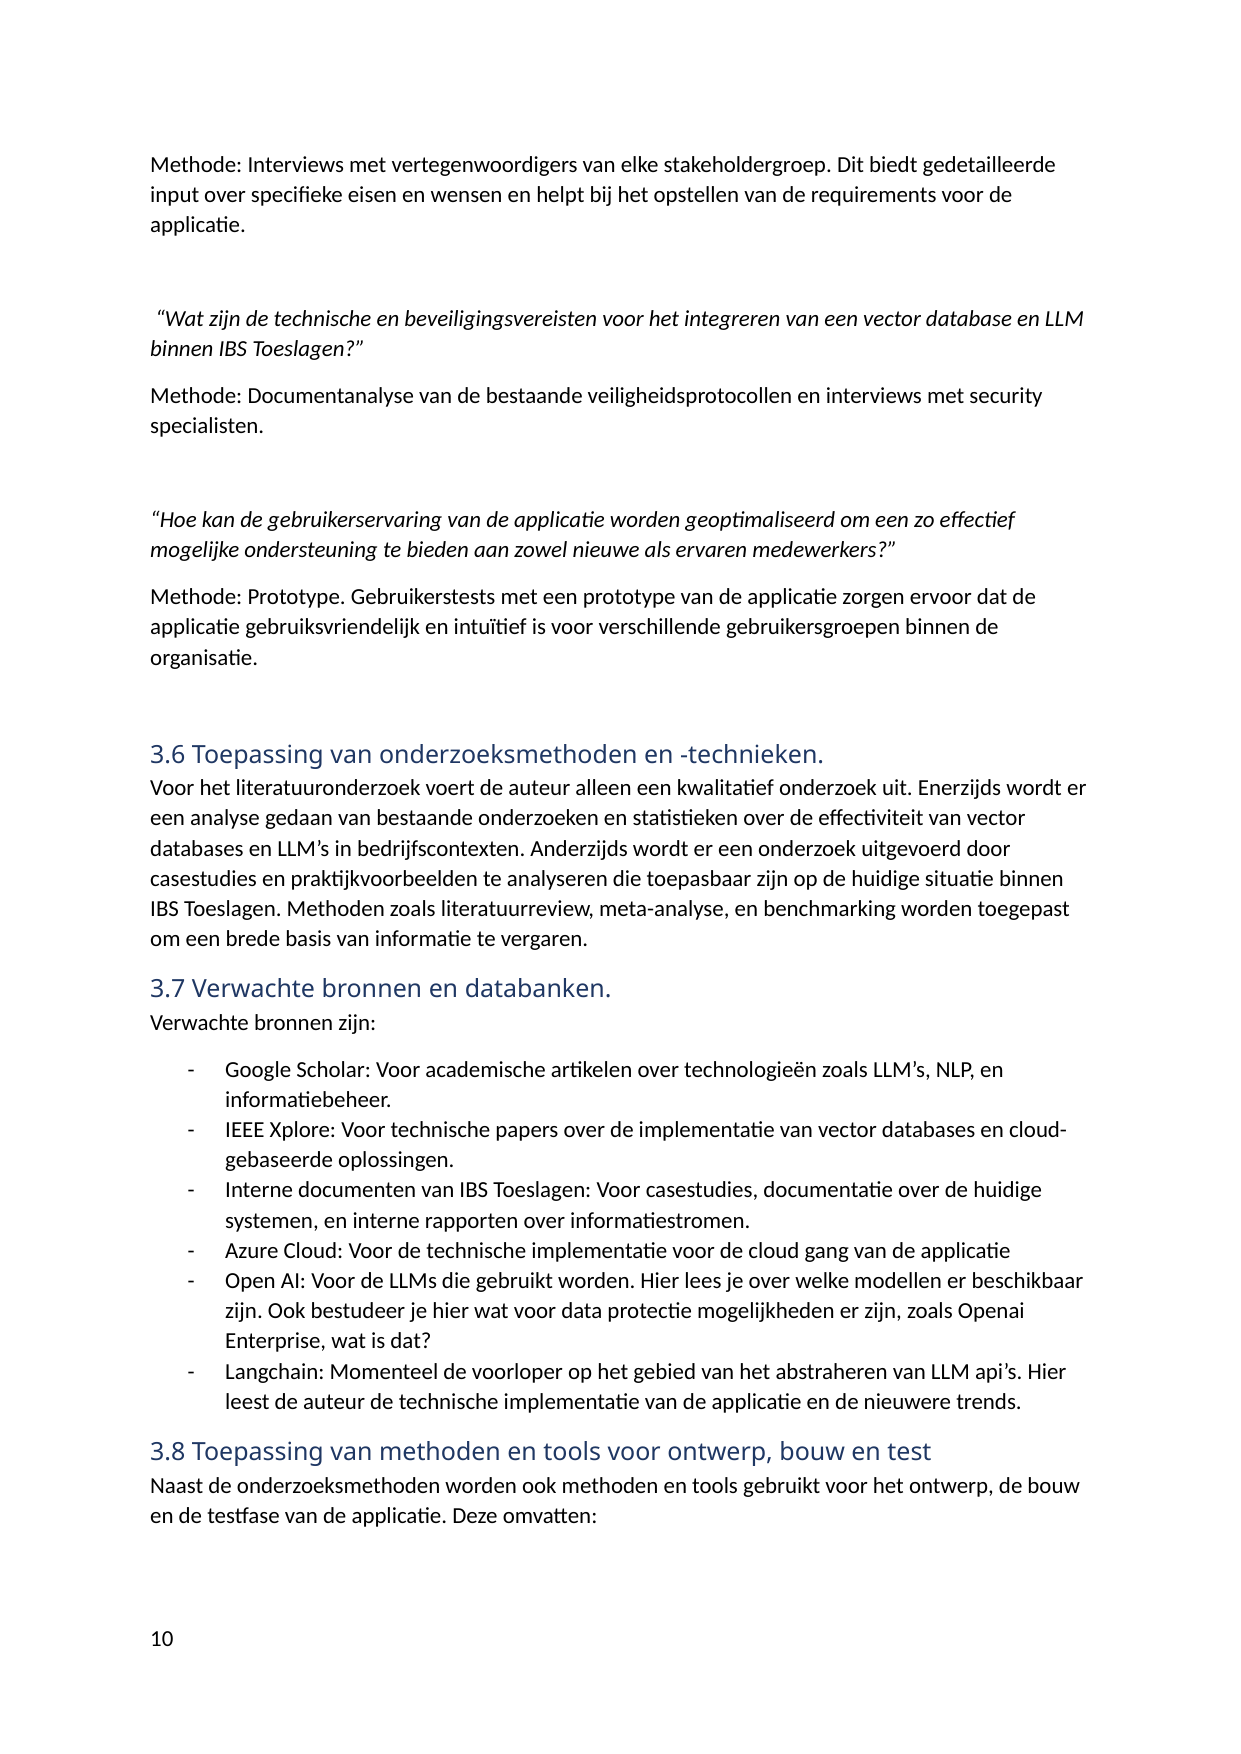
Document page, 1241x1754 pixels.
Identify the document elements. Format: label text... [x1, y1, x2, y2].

text Methode: Documentanalyse van de bestaande veiligheidsprotocollen en interviews met security specialisten. [150, 381, 1090, 439]
subtitle 3.7 Verwachte bronnen en databanken. [150, 971, 1090, 1005]
list Interne documenten van IBS Toeslagen: Voor casestudies, documentatie over de huidige systemen, en interne rapporten over informatiestromen. [187, 1176, 1090, 1234]
text Naast de onderzoeksmethoden worden ook methoden en tools gebruikt voor het ontwerp, de bouw en de testfase van de applicatie. Deze omvatten: [150, 1471, 1090, 1529]
text Methode: Prototype. Gebruikerstests met een prototype van de applicatie zorgen ervoor dat de applicatie gebruiksvriendelijk en intuïtief is voor verschillende gebruikersgroepen binnen de organisatie. [150, 582, 1090, 671]
text Methode: Interviews met vertegenwoordigers van elke stakeholdergroep. Dit biedt gedetailleerde input over specifieke eisen en wensen en helpt bij het opstellen van de requirements voor de applicatie. [150, 150, 1090, 238]
text Voor het literatuuronderzoek voert de auteur alleen een kwalitatief onderzoek uit. Enerzijds wordt er een analyse gedaan van bestaande onderzoeken en statistieken over de effectiviteit van vector databases en LLM’s in bedrijfscontexten. Anderzijds wordt er een onderzoek uitgevoerd door casestudies en praktijkvoorbeelden te analyseren die toepasbaar zijn op de huidige situatie binnen IBS Toeslagen. Methoden zoals literatuurreview, meta-analyse, en benchmarking worden toegepast om een brede basis van informatie te vergaren. [150, 773, 1090, 952]
text Verwachte bronnen zijn: [150, 1008, 1090, 1036]
text “Hoe kan de gebruikerservaring van de applicatie worden geoptimaliseerd om een zo effectief mogelijke ondersteuning te bieden aan zowel nieuwe als ervaren medewerkers?” [150, 505, 1090, 563]
list Google Scholar: Voor academische artikelen over technologieën zoals LLM’s, NLP, en informatiebeheer. [187, 1055, 1090, 1113]
list Langchain: Momenteel de voorloper op het gebied van het abstraheren van LLM api’s. Hier leest de auteur de technische implementatie van de applicatie en de nieuwere trends. [187, 1357, 1090, 1415]
list Azure Cloud: Voor de technische implementatie voor de cloud gang van de applicatie [187, 1236, 1090, 1264]
text “Wat zijn de technische en beveiligingsvereisten voor het integreren van een vector database en LLM binnen IBS Toeslagen?” [150, 304, 1090, 362]
subtitle 3.8 Toepassing van methoden en tools voor ontwerp, bouw en test [150, 1434, 1090, 1468]
subtitle 3.6 Toepassing van onderzoeksmethoden en -technieken. [150, 736, 1090, 771]
list Open AI: Voor de LLMs die gebruikt worden. Hier lees je over welke modellen er beschikbaar zijn. Ook bestudeer je hier wat voor data protectie mogelijkheden er zijn, zoals Openai Enterprise, wat is dat? [187, 1266, 1090, 1355]
list IEEE Xplore: Voor technische papers over de implementatie van vector databases en cloud-gebaseerde oplossingen. [187, 1115, 1090, 1173]
